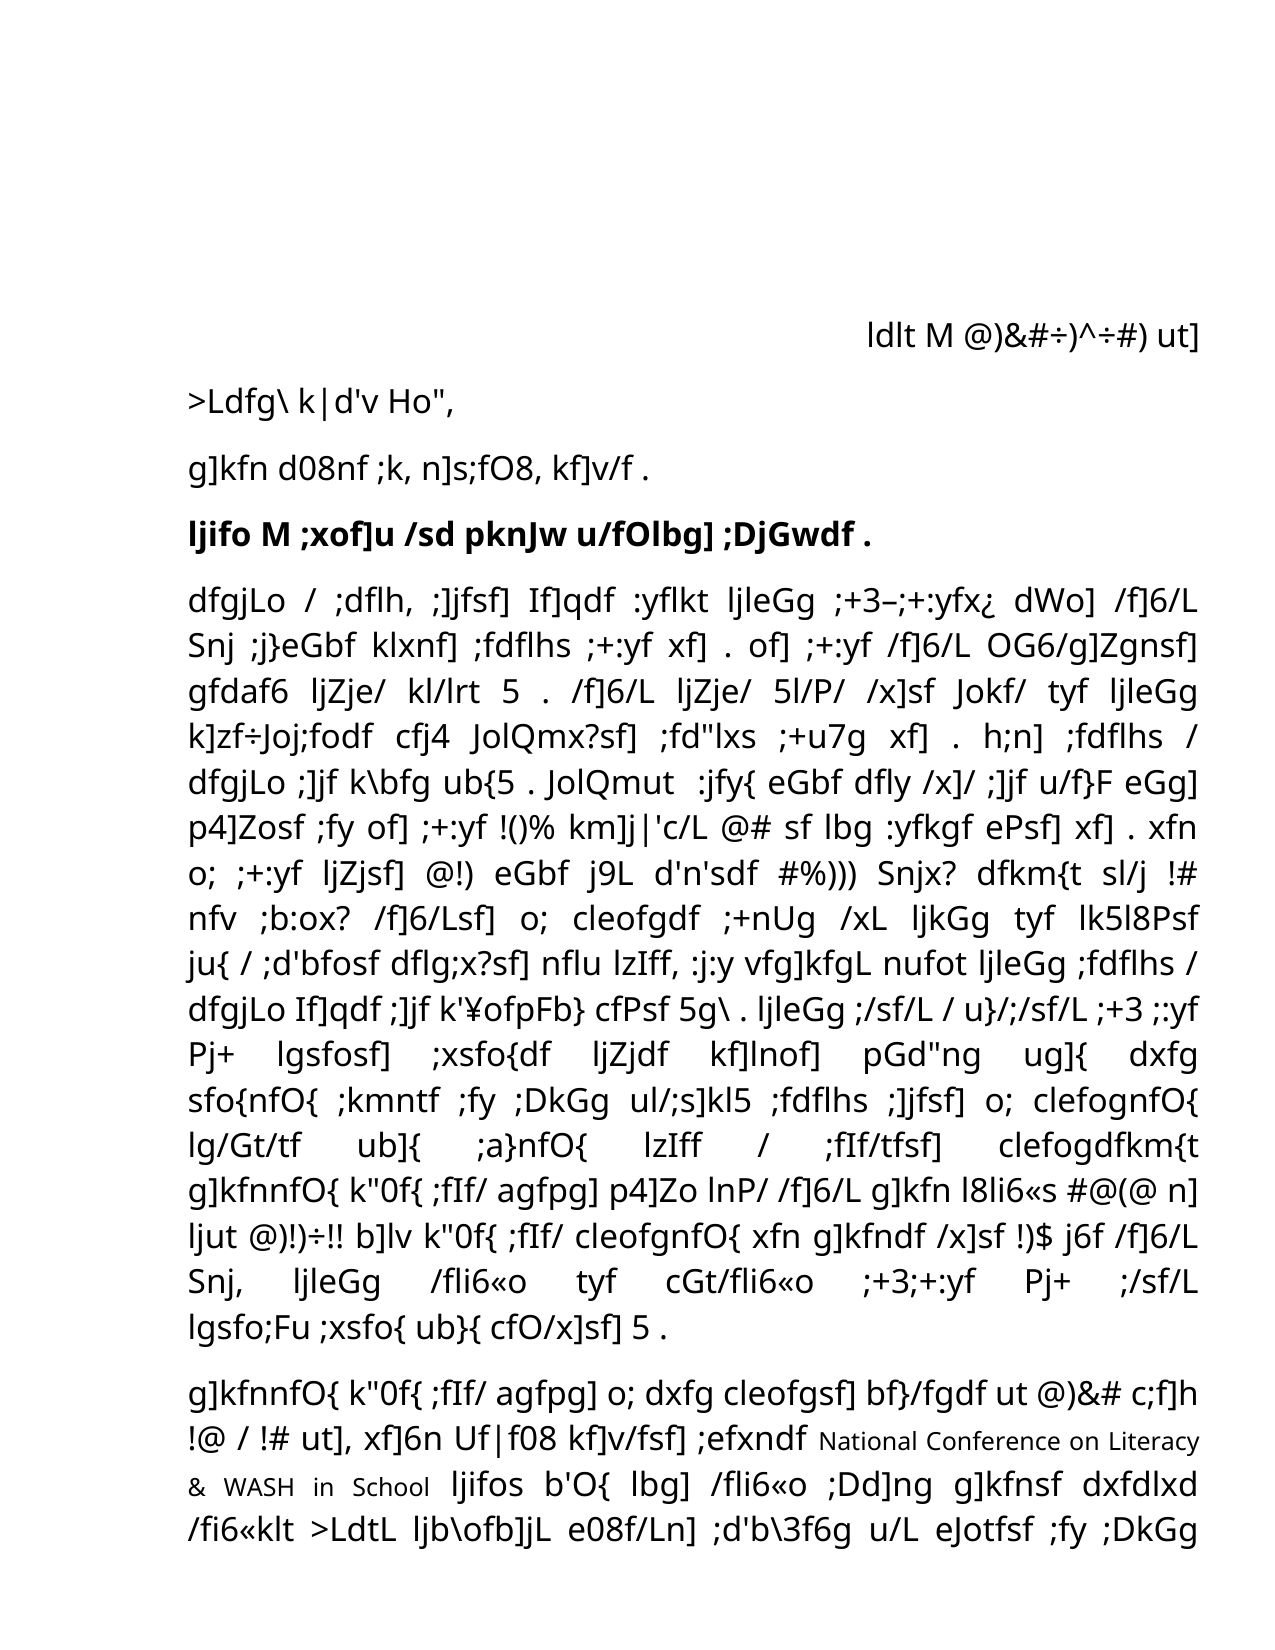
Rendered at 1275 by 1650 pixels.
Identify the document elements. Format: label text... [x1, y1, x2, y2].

text g]kfn d08nf ;k, n]s;fO8, kf]v/f . [187, 444, 1200, 490]
text ljifo M ;xof]u /sd pknJw u/fOlbg] ;DjGwdf . [187, 511, 1200, 556]
text ldlt M @)&#÷)^÷#) ut] [187, 312, 1200, 357]
text >Ldfg\ k|d'v Ho", [187, 378, 1200, 423]
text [187, 1370, 1200, 1551]
text dfgjLo / ;dflh, ;]jfsf] If]qdf :yflkt ljleGg ;+3–;+:yfx¿ dWo] /f]6/L Snj ;j}eGbf klxnf] ;fdflhs ;+:yf xf] . of] ;+:yf /f]6/L OG6/g]Zgnsf] gfdaf6 ljZje/ kl/lrt 5 . /f]6/L ljZje/ 5l/P/ /x]sf Jokf/ tyf ljleGg k]zf÷Joj;fodf cfj4 JolQmx?sf] ;fd"lxs ;+u7g xf] . h;n] ;fdflhs / dfgjLo ;]jf k\bfg ub{5 . JolQmut :jfy{ eGbf dfly /x]/ ;]jf u/f}F eGg] p4]Zosf ;fy of] ;+:yf !()% km]j|'c/L @# sf lbg :yfkgf ePsf] xf] . xfn o; ;+:yf ljZjsf] @!) eGbf j9L d'n'sdf #%))) Snjx? dfkm{t sl/j !# nfv ;b:ox? /f]6/Lsf] o; cleofgdf ;+nUg /xL ljkGg tyf lk5l8Psf ju{ / ;d'bfosf dflg;x?sf] nflu lzIff, :j:y vfg]kfgL nufot ljleGg ;fdflhs / dfgjLo If]qdf ;]jf k'¥ofpFb} cfPsf 5g\ . ljleGg ;/sf/L / u}/;/sf/L ;+3 ;:yf Pj+ lgsfosf] ;xsfo{df ljZjdf kf]lnof] pGd"ng ug]{ dxfg sfo{nfO{ ;kmntf ;fy ;DkGg ul/;s]kl5 ;fdflhs ;]jfsf] o; clefognfO{ lg/Gt/tf ub]{ ;a}nfO{ lzIff / ;fIf/tfsf] clefogdfkm{t g]kfnnfO{ k"0f{ ;fIf/ agfpg] p4]Zo lnP/ /f]6/L g]kfn l8li6«s #@(@ n] ljut @)!)÷!! b]lv k"0f{ ;fIf/ cleofgnfO{ xfn g]kfndf /x]sf !)$ j6f /f]6/L Snj, ljleGg /fli6«o tyf cGt/fli6«o ;+3;+:yf Pj+ ;/sf/L lgsfo;Fu ;xsfo{ ub}{ cfO/x]sf] 5 . [187, 577, 1200, 1349]
